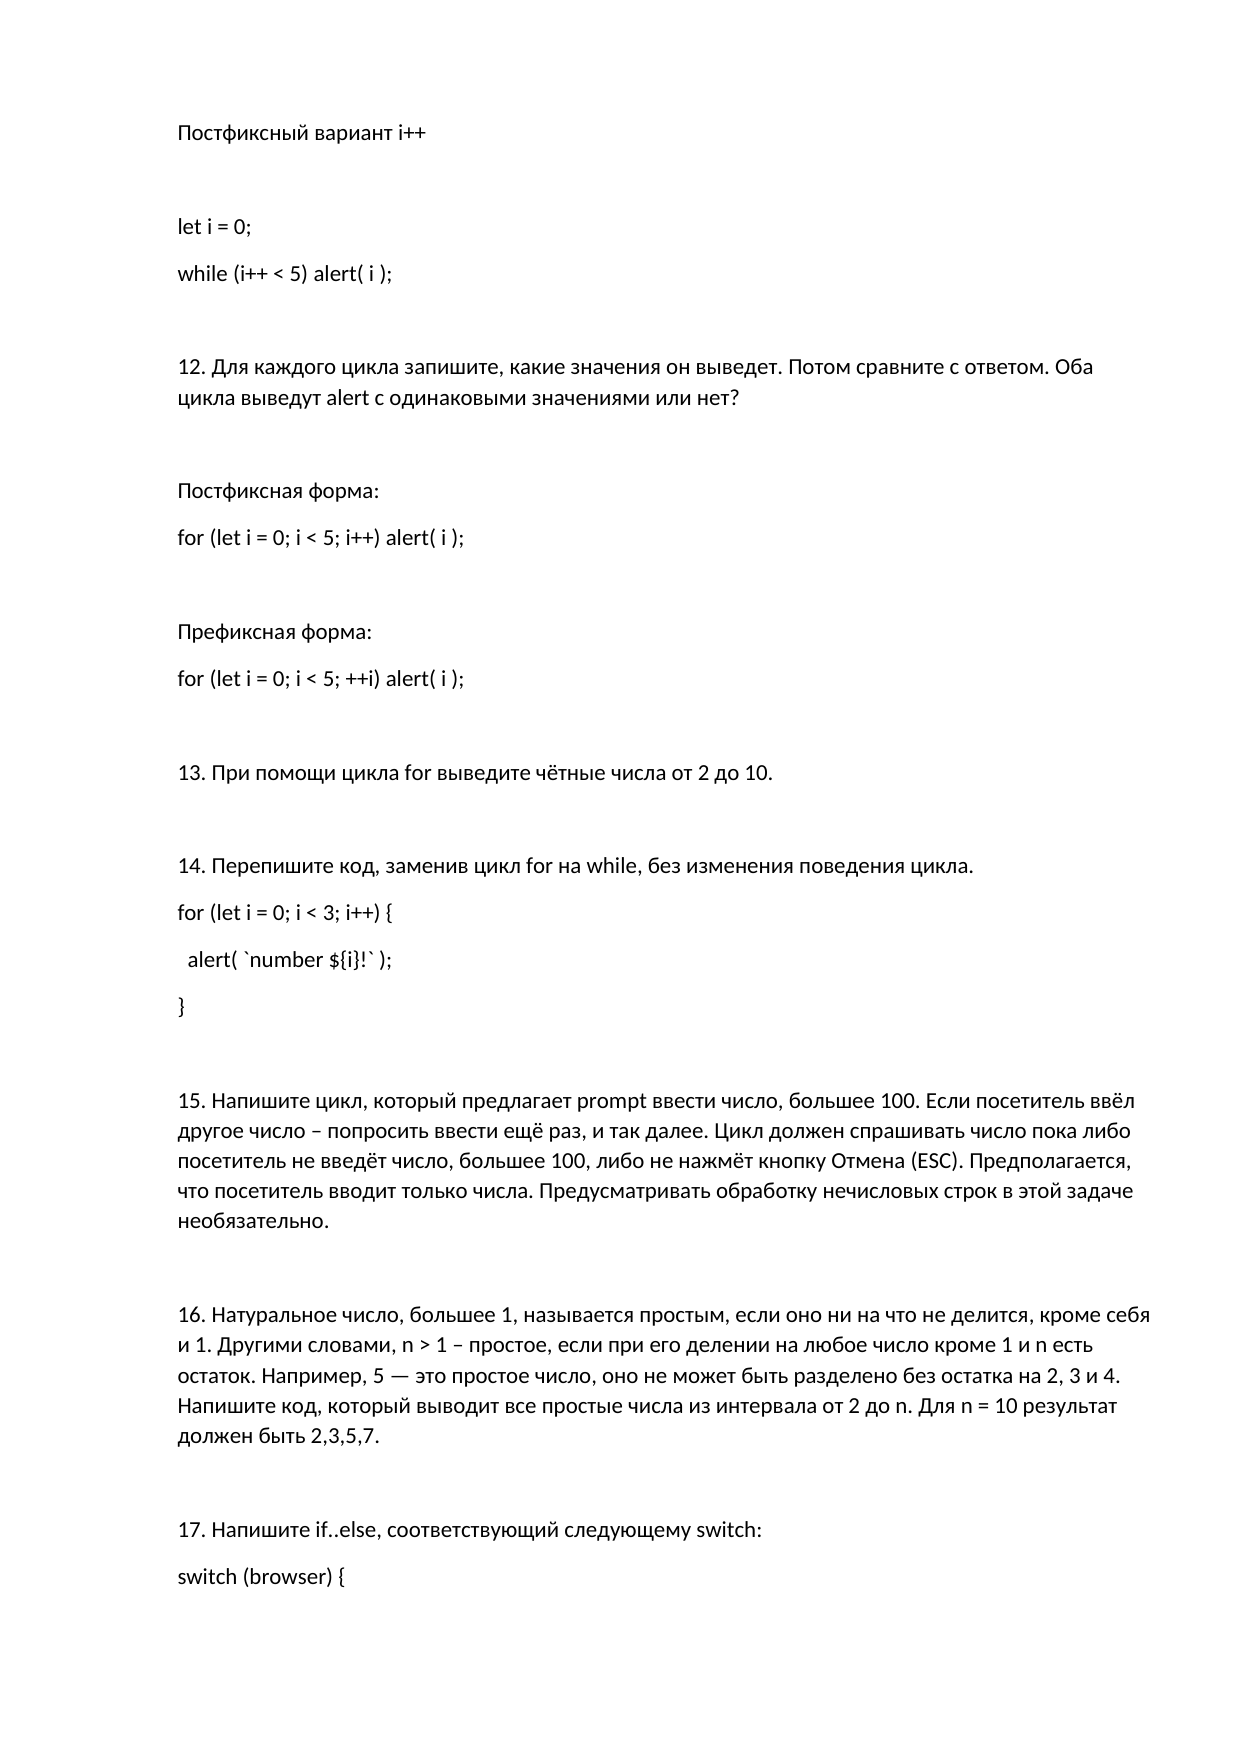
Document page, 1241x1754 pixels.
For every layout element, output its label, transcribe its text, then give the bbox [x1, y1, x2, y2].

text 16. Натуральное число, большее 1, называется простым, если оно ни на что не делится, кроме себя и 1. Другими словами, n > 1 – простое, если при его делении на любое число кроме 1 и n есть остаток. Например, 5 — это простое число, оно не может быть разделено без остатка на 2, 3 и 4. Напишите код, который выводит все простые числа из интервала от 2 до n. Для n = 10 результат должен быть 2,3,5,7. [177, 1300, 1152, 1449]
text Префиксная форма: [177, 617, 1152, 645]
text 12. Для каждого цикла запишите, какие значения он выведет. Потом сравните с ответом. Оба цикла выведут alert с одинаковыми значениями или нет? [177, 352, 1152, 411]
text 14. Перепишите код, заменив цикл for на while, без изменения поведения цикла. [177, 851, 1152, 879]
text } [177, 992, 1152, 1020]
text for (let i = 0; i < 5; i++) alert( i ); [177, 523, 1152, 551]
text let i = 0; [177, 212, 1152, 240]
text for (let i = 0; i < 3; i++) { [177, 898, 1152, 926]
text while (i++ < 5) alert( i ); [177, 259, 1152, 287]
text 13. При помощи цикла for выведите чётные числа от 2 до 10. [177, 758, 1152, 786]
text switch (browser) { [177, 1562, 1152, 1590]
text Постфиксная форма: [177, 476, 1152, 504]
text 15. Напишите цикл, который предлагает prompt ввести число, большее 100. Если посетитель ввёл другое число – попросить ввести ещё раз, и так далее. Цикл должен спрашивать число пока либо посетитель не введёт число, большее 100, либо не нажмёт кнопку Отмена (ESC). Предполагается, что посетитель вводит только числа. Предусматривать обработку нечисловых строк в этой задаче необязательно. [177, 1086, 1152, 1235]
text 17. Напишите if..else, соответствующий следующему switch: [177, 1515, 1152, 1543]
text Постфиксный вариант i++ [177, 118, 1152, 146]
text alert( `number ${i}!` ); [177, 945, 1152, 973]
text for (let i = 0; i < 5; ++i) alert( i ); [177, 664, 1152, 692]
